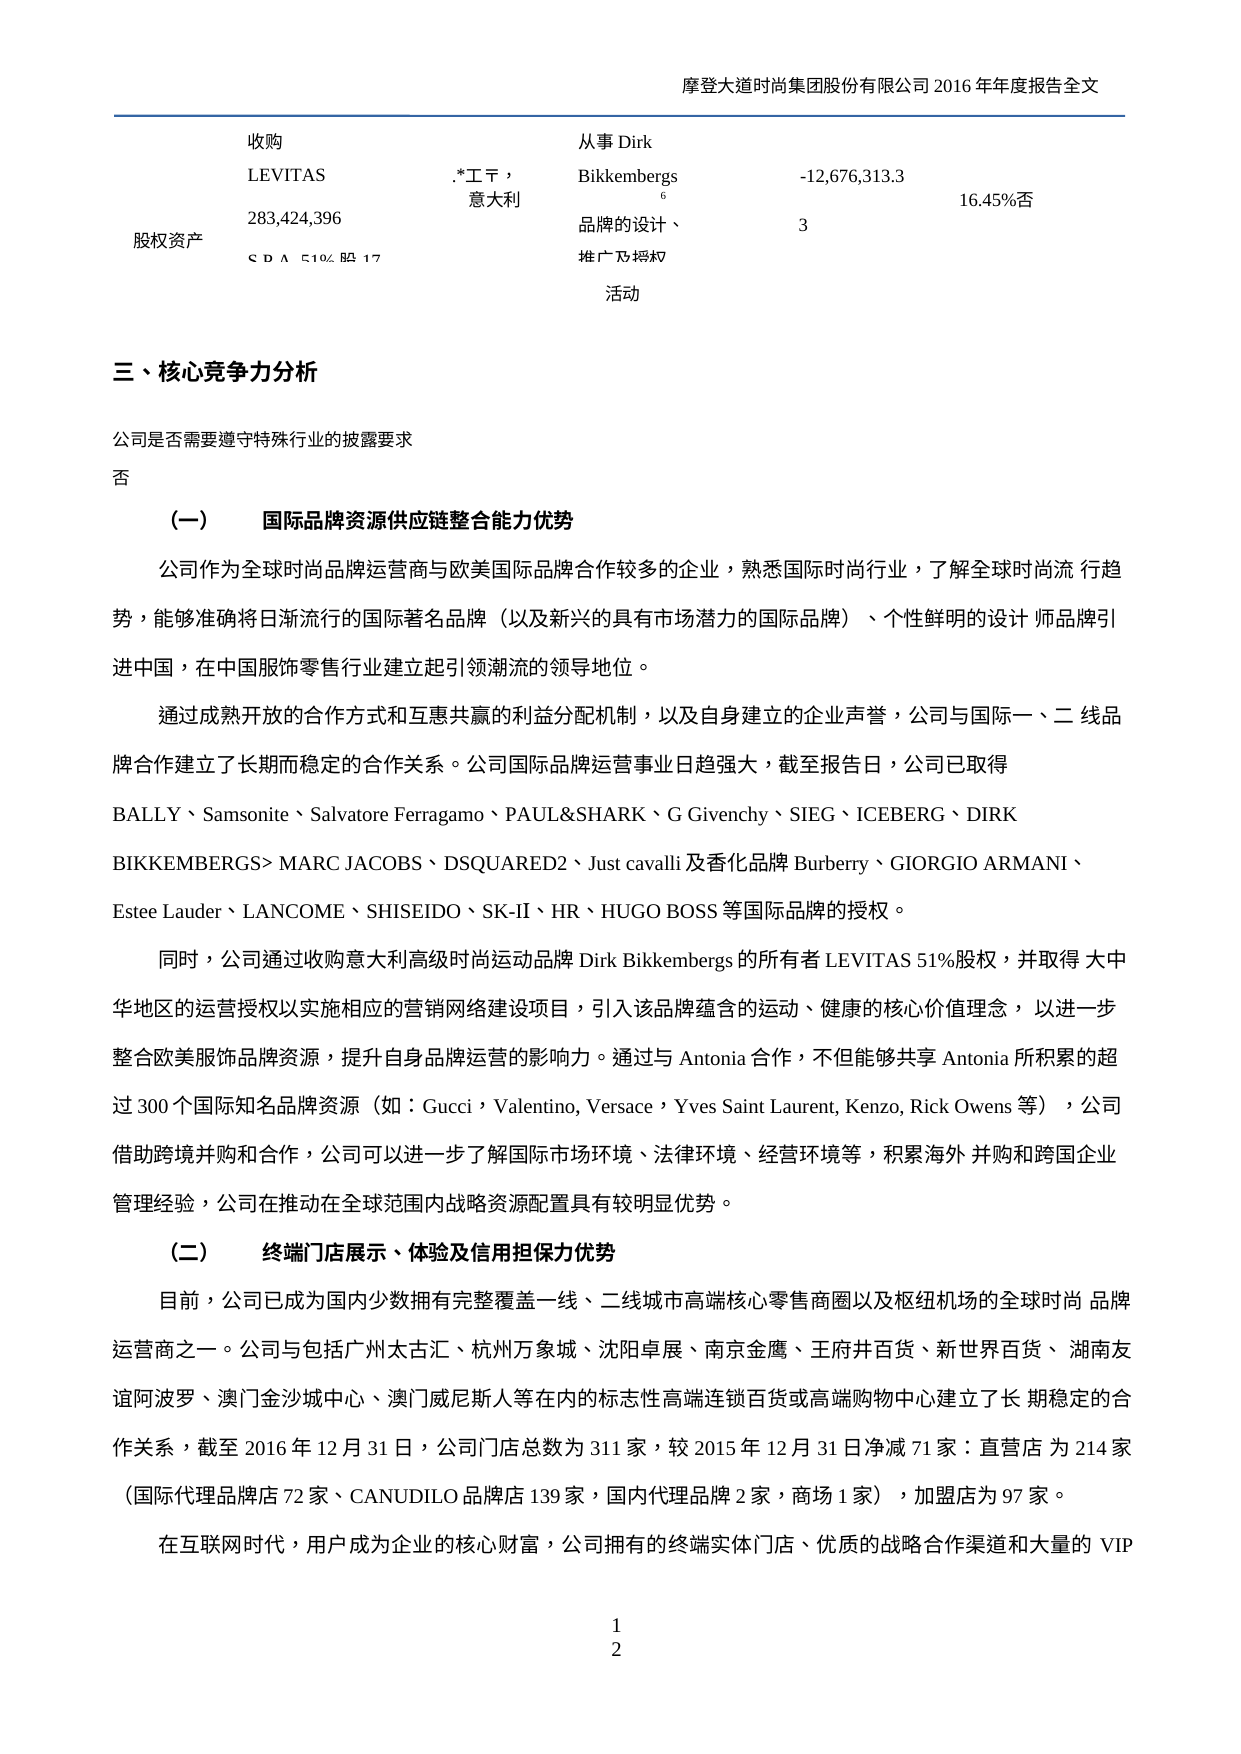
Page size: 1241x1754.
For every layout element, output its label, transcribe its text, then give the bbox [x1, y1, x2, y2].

text 否 [112, 466, 1133, 490]
text 同时，公司通过收购意大利高级时尚运动品牌Dirk Bikkembergs的所有者LEVITAS 51%股权，并取得 大中华地区的运营授权以实施相应的营销网络建设项目，引入该品牌蕴含的运动、健康的核心价值理念， 以进一步整合欧美服饰品牌资源，提升自身品牌运营的影响力。通过与Antonia合作，不但能够共享Antonia 所积累的超过300个国际知名品牌资源（如：Gucci，Valentino, Versace，Yves Saint Laurent, Kenzo, Rick Owens 等），公司借助跨境并购和合作，公司可以进一步了解国际市场环境、法律环境、经营环境等，积累海外 并购和跨国企业管理经验，公司在推动在全球范围内战略资源配置具有较明显优势。 [112, 929, 1133, 1221]
text 公司是否需要遵守特殊行业的披露要求 [112, 427, 1133, 451]
text 三、核心竞争力分析 [112, 356, 1133, 387]
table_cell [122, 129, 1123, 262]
text 目前，公司已成为国内少数拥有完整覆盖一线、二线城市高端核心零售商圈以及枢纽机场的全球时尚 品牌运营商之一。公司与包括广州太古汇、杭州万象城、沈阳卓展、南京金鹰、王府井百货、新世界百货、 湖南友谊阿波罗、澳门金沙城中心、澳门威尼斯人等在内的标志性高端连锁百货或高端购物中心建立了长 期稳定的合作关系，截至2016年12月31日，公司门店总数为311家，较2015年12月31日净减71家：直营店 为214家（国际代理品牌店72家、CANUDILO品牌店139家，国内代理品牌2家，商场1家），加盟店为97 家。 [112, 1270, 1133, 1514]
text 活动 [112, 262, 1133, 310]
text 通过成熟开放的合作方式和互惠共赢的利益分配机制，以及自身建立的企业声誉，公司与国际一、二 线品牌合作建立了长期而稳定的合作关系。公司国际品牌运营事业日趋强大，截至报告日，公司已取得 BALLY、Samsonite、Salvatore Ferragamo、PAUL&SHARK、G Givenchy、SIEG、ICEBERG、DIRK BIKKEMBERGS> MARC JACOBS、DSQUARED2、Just cavalli及香化品牌Burberry、GIORGIO ARMANI、 Estee Lauder、LANCOME、SHISEIDO、SK-II、HR、HUGO BOSS等国际品牌的授权。 [112, 685, 1133, 929]
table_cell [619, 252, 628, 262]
text （二） 终端门店展示、体验及信用担保力优势 [112, 1221, 1133, 1270]
text （一） 国际品牌资源供应链整合能力优势 [112, 490, 1133, 539]
text 公司作为全球时尚品牌运营商与欧美国际品牌合作较多的企业，熟悉国际时尚行业，了解全球时尚流 行趋势，能够准确将日渐流行的国际著名品牌（以及新兴的具有市场潜力的国际品牌）、个性鲜明的设计 师品牌引进中国，在中国服饰零售行业建立起引领潮流的领导地位。 [112, 539, 1133, 685]
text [112, 1514, 1133, 1562]
